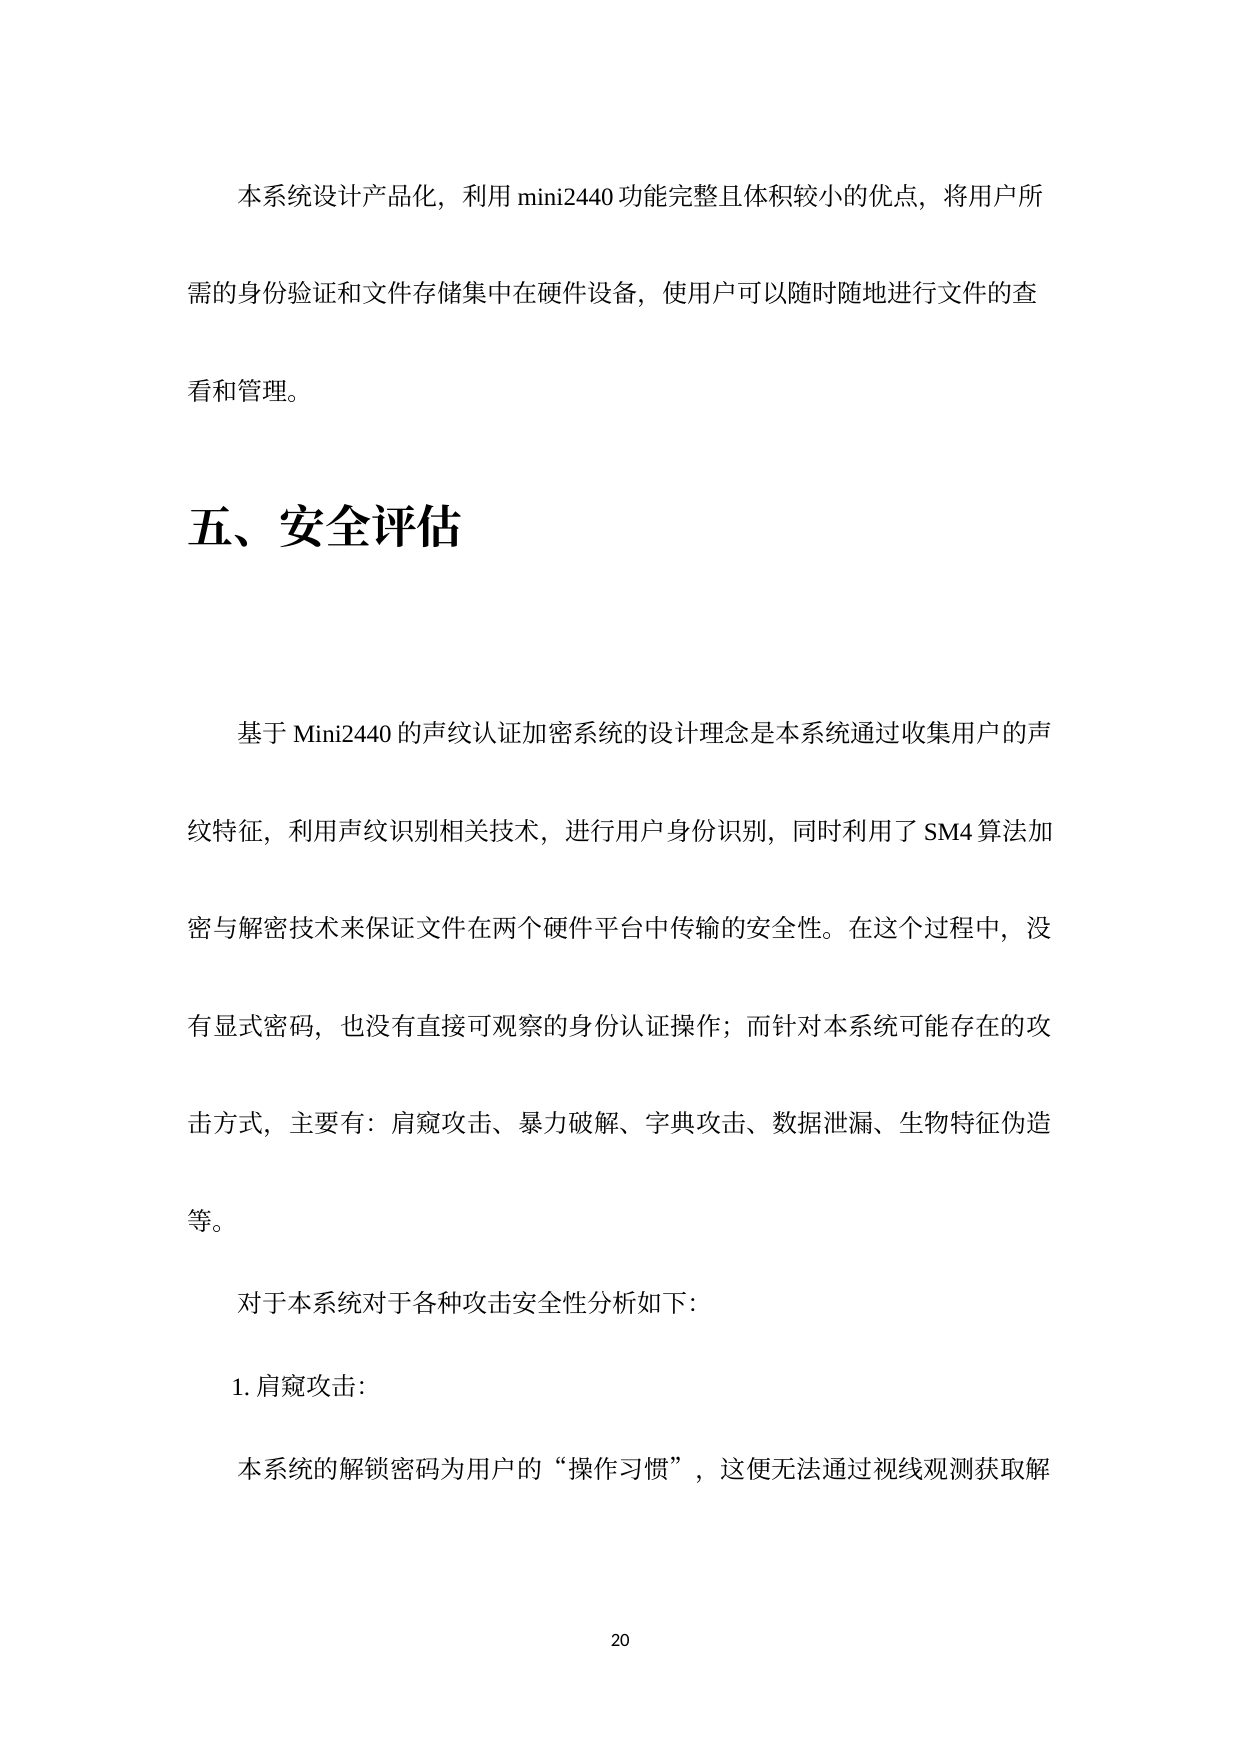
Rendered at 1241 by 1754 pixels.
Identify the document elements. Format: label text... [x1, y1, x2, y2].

text 本系统设计产品化，利用mini2440功能完整且体积较小的优点，将用户所需的身份验证和文件存储集中在硬件设备，使用户可以随时随地进行文件的查看和管理。 [187, 162, 1053, 422]
subtitle 五、安全评估 [187, 475, 1053, 573]
text 基于Mini2440的声纹认证加密系统的设计理念是本系统通过收集用户的声纹特征，利用声纹识别相关技术，进行用户身份识别，同时利用了SM4算法加密与解密技术来保证文件在两个硬件平台中传输的安全性。在这个过程中，没有显式密码，也没有直接可观察的身份认证操作；而针对本系统可能存在的攻击方式，主要有：肩窥攻击、暴力破解、字典攻击、数据泄漏、生物特征伪造等。 [187, 699, 1053, 1252]
text 1. 肩窥攻击： [231, 1353, 1053, 1418]
text 对于本系统对于各种攻击安全性分析如下： [187, 1270, 1053, 1335]
text 本系统的解锁密码为用户的“操作习惯”，这便无法通过视线观测获取解锁密码，因此，本系统可以抵抗肩窥攻击。 [187, 1436, 1053, 1501]
